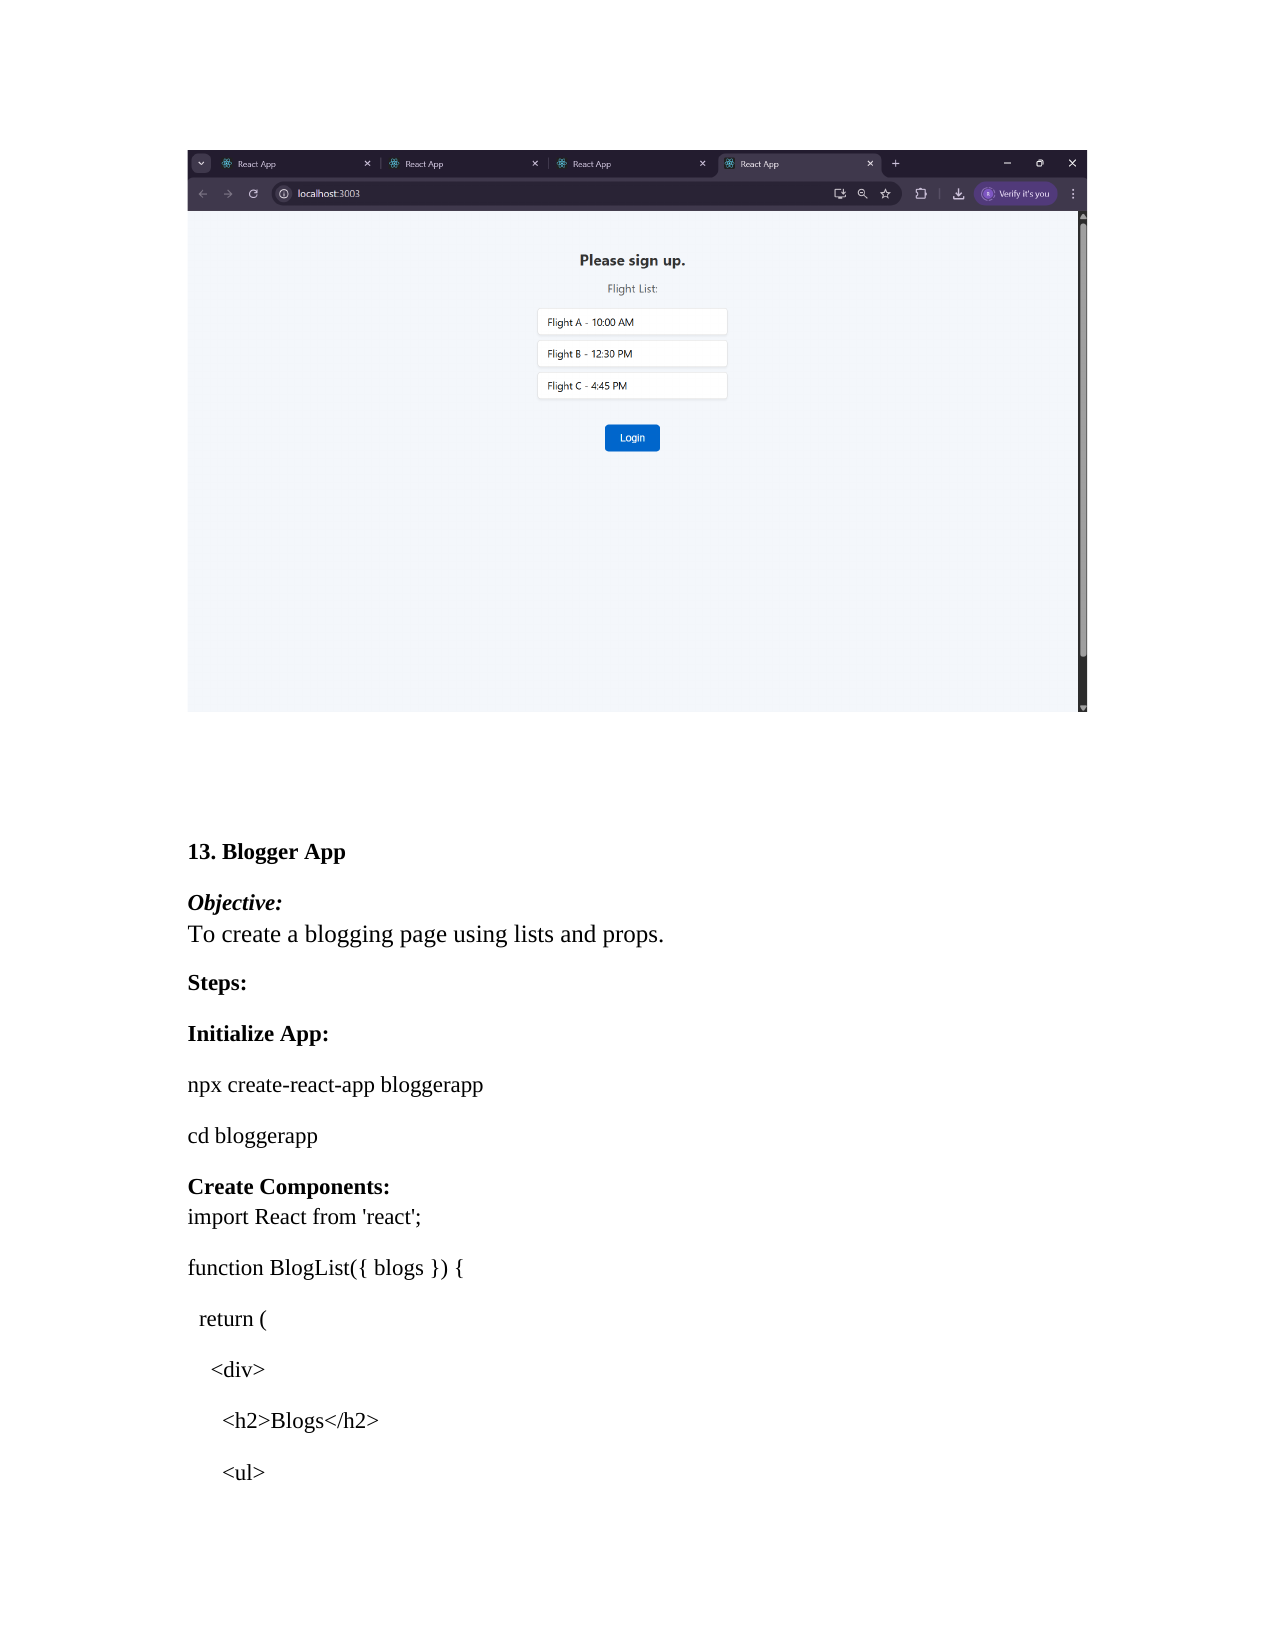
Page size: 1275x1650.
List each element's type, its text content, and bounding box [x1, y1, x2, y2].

subtitle Objective: [187, 889, 1087, 916]
subtitle 13. Blogger App [187, 838, 1087, 864]
subtitle cd bloggerapp [187, 1122, 1087, 1148]
text To create a blogging page using lists and props. [187, 919, 1087, 948]
subtitle Create Components: [187, 1173, 1087, 1199]
picture [187, 150, 1088, 712]
text import React from 'react'; [187, 1203, 1087, 1230]
subtitle Initialize App: [187, 1020, 1087, 1046]
text function BlogList({ blogs }) { [187, 1254, 1087, 1281]
text <div> [187, 1357, 1087, 1383]
text <h2>Blogs</h2> [187, 1408, 1087, 1434]
subtitle npx create-react-app bloggerapp [187, 1071, 1087, 1097]
text <ul> [187, 1459, 1087, 1485]
text return ( [187, 1306, 1087, 1332]
subtitle Steps: [187, 969, 1087, 995]
